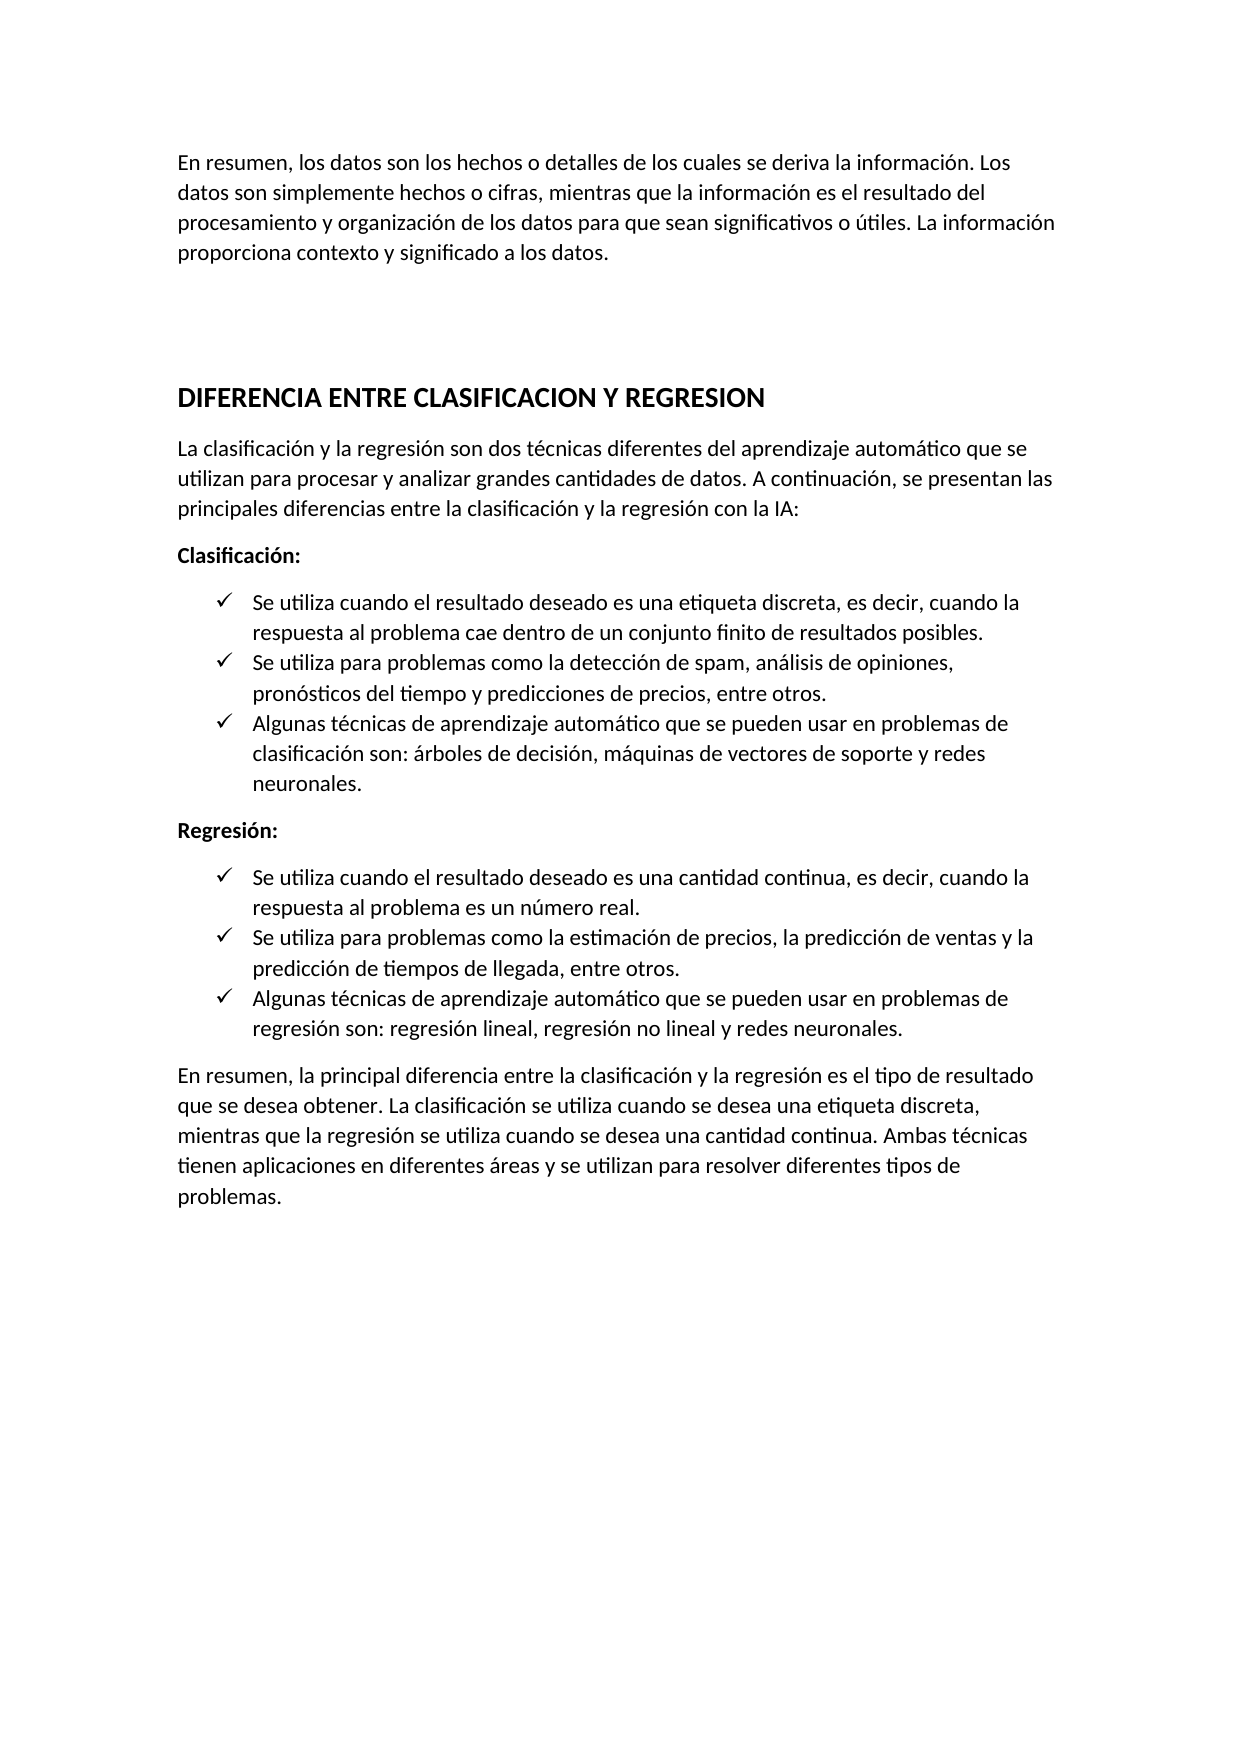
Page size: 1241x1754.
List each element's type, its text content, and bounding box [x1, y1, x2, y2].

text Clasificación: [177, 541, 1063, 569]
list Se utiliza cuando el resultado deseado es una etiqueta discreta, es decir, cuando la respuesta al problema cae dentro de un conjunto finito de resultados posibles. [215, 588, 1063, 646]
text En resumen, los datos son los hechos o detalles de los cuales se deriva la información. Los datos son simplemente hechos o cifras, mientras que la información es el resultado del procesamiento y organización de los datos para que sean significativos o útiles. La información proporciona contexto y significado a los datos. [177, 148, 1063, 266]
list Se utiliza para problemas como la estimación de precios, la predicción de ventas y la predicción de tiempos de llegada, entre otros. [215, 923, 1063, 982]
list Algunas técnicas de aprendizaje automático que se pueden usar en problemas de regresión son: regresión lineal, regresión no lineal y redes neuronales. [215, 984, 1063, 1042]
list Se utiliza cuando el resultado deseado es una cantidad continua, es decir, cuando la respuesta al problema es un número real. [215, 863, 1063, 921]
text En resumen, la principal diferencia entre la clasificación y la regresión es el tipo de resultado que se desea obtener. La clasificación se utiliza cuando se desea una etiqueta discreta, mientras que la regresión se utiliza cuando se desea una cantidad continua. Ambas técnicas tienen aplicaciones en diferentes áreas y se utilizan para resolver diferentes tipos de problemas. [177, 1061, 1063, 1210]
text La clasificación y la regresión son dos técnicas diferentes del aprendizaje automático que se utilizan para procesar y analizar grandes cantidades de datos. A continuación, se presentan las principales diferencias entre la clasificación y la regresión con la IA: [177, 434, 1063, 522]
list Algunas técnicas de aprendizaje automático que se pueden usar en problemas de clasificación son: árboles de decisión, máquinas de vectores de soporte y redes neuronales. [215, 709, 1063, 797]
text Regresión: [177, 816, 1063, 844]
text DIFERENCIA ENTRE CLASIFICACION Y REGRESION [177, 379, 1063, 414]
list Se utiliza para problemas como la detección de spam, análisis de opiniones, pronósticos del tiempo y predicciones de precios, entre otros. [215, 648, 1063, 707]
